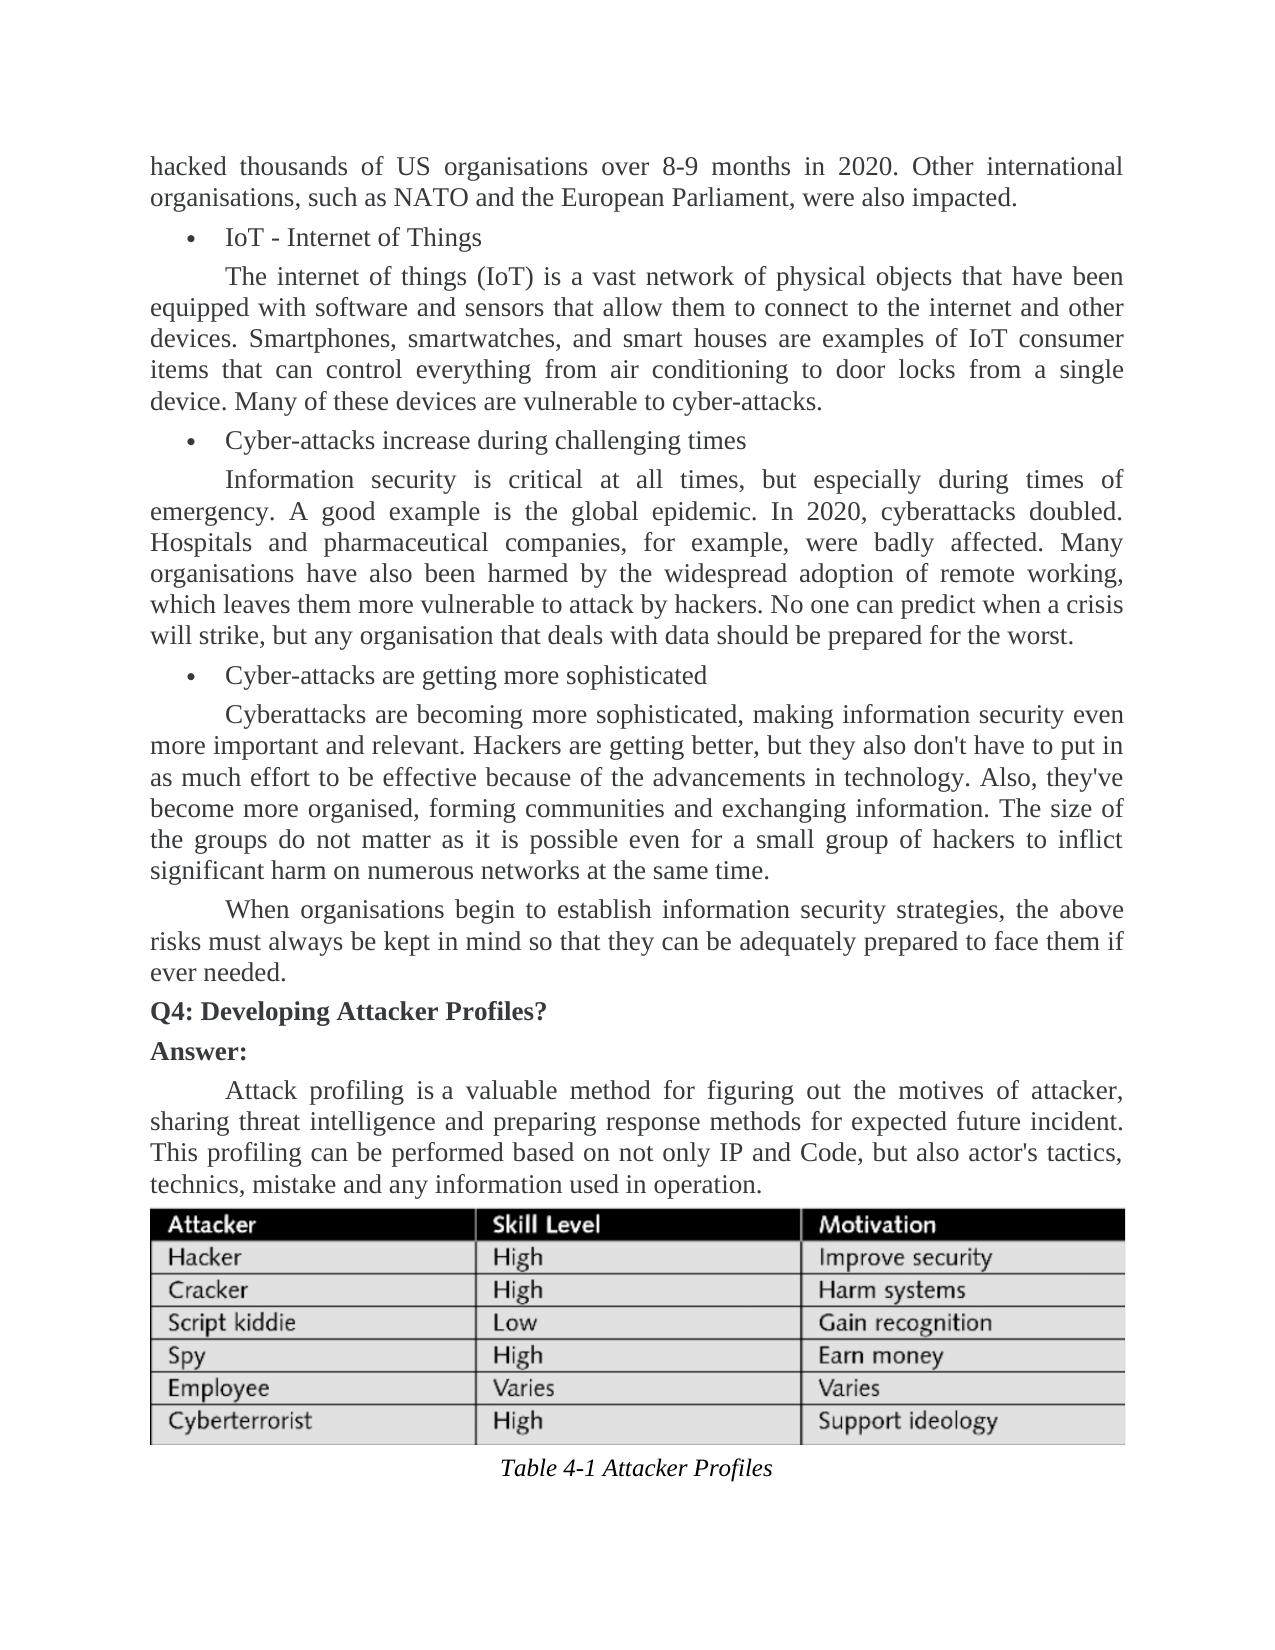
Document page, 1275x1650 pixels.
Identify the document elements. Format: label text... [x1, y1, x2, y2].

text Q4: Developing Attacker Profiles? [150, 995, 1125, 1026]
text Answer: [150, 1035, 1125, 1066]
list IoT - Internet of Things [187, 221, 1125, 252]
picture [150, 1207, 1125, 1445]
list Cyber-attacks increase during challenging times [187, 424, 1125, 455]
list Cyber-attacks are getting more sophisticated [187, 659, 1125, 690]
text Information security is critical at all times, but especially during times of emergency. A good example is the global epidemic. In 2020, cyberattacks doubled. Hospitals and pharmaceutical companies, for example, were badly affected. Many organisations have also been harmed by the widespread adoption of remote working, which leaves them more vulnerable to attack by hackers. No one can predict when a crisis will strike, but any organisation that deals with data should be prepared for the worst. [150, 464, 1125, 651]
text Attack profiling is a valuable method for figuring out the motives of attacker, sharing threat intelligence and preparing response methods for expected future incident. This profiling can be performed based on not only IP and Code, but also actor's tactics, technics, mistake and any information used in operation. [150, 1074, 1125, 1199]
text Cyberattacks are becoming more sophisticated, making information security even more important and relevant. Hackers are getting better, but they also don't have to put in as much effort to be effective because of the advancements in technology. Also, they've become more organised, forming communities and exchanging information. The size of the groups do not matter as it is possible even for a small group of hackers to inflict significant harm on numerous networks at the same time. [150, 698, 1125, 885]
text When organisations begin to establish information security strategies, the above risks must always be kept in mind so that they can be adequately prepared to face them if ever needed. [150, 893, 1125, 987]
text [150, 150, 1125, 212]
text The internet of things (IoT) is a vast network of physical objects that have been equipped with software and sensors that allow them to connect to the internet and other devices. Smartphones, smartwatches, and smart houses are examples of IoT consumer items that can control everything from air conditioning to door locks from a single device. Many of these devices are vulnerable to cyber-attacks. [150, 260, 1125, 416]
text Table 4-1 Attacker Profiles [150, 1453, 1125, 1482]
